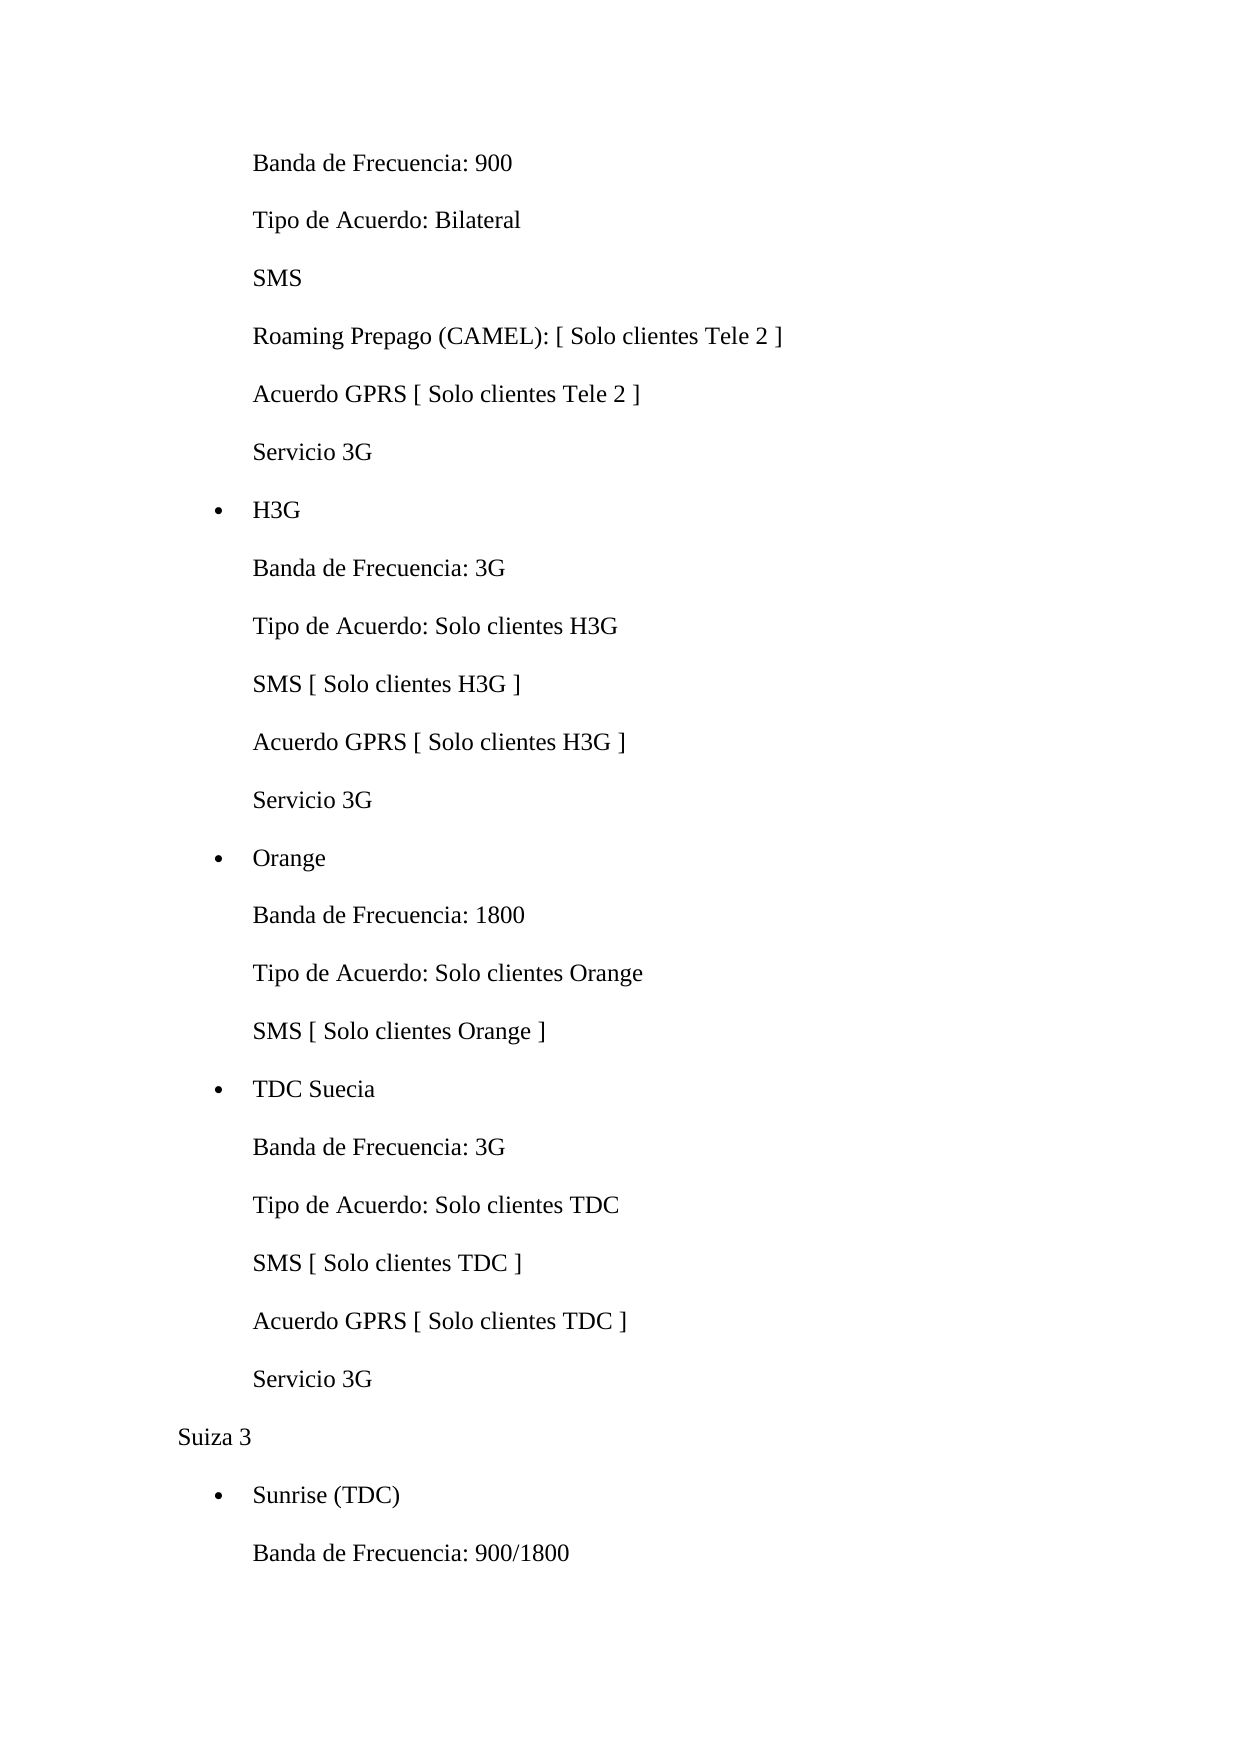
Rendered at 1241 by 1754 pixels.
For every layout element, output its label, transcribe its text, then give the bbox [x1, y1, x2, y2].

text Servicio 3G [252, 437, 1063, 466]
list Orange [215, 843, 1063, 871]
list TDC Suecia [215, 1074, 1063, 1103]
text Tipo de Acuerdo: Bilateral [252, 206, 1063, 234]
list H3G [215, 495, 1063, 524]
list Sunrise (TDC) [215, 1480, 1063, 1508]
text Banda de Frecuencia: 900 [252, 148, 1063, 176]
text SMS [ Solo clientes H3G ] [252, 669, 1063, 698]
text SMS [ Solo clientes TDC ] [252, 1248, 1063, 1277]
text Tipo de Acuerdo: Solo clientes H3G [252, 611, 1063, 640]
text Tipo de Acuerdo: Solo clientes TDC [252, 1190, 1063, 1219]
text Banda de Frecuencia: 1800 [252, 901, 1063, 929]
text SMS [ Solo clientes Orange ] [252, 1016, 1063, 1045]
text SMS [252, 263, 1063, 292]
text Banda de Frecuencia: 3G [252, 553, 1063, 582]
text Acuerdo GPRS [ Solo clientes Tele 2 ] [252, 379, 1063, 408]
text Suiza 3 [177, 1422, 1063, 1451]
text Acuerdo GPRS [ Solo clientes TDC ] [252, 1306, 1063, 1335]
text Servicio 3G [252, 785, 1063, 813]
text Banda de Frecuencia: 3G [252, 1132, 1063, 1161]
text Banda de Frecuencia: 900/1800 [252, 1538, 1063, 1566]
text Tipo de Acuerdo: Solo clientes Orange [252, 958, 1063, 987]
text Servicio 3G [252, 1364, 1063, 1393]
text Acuerdo GPRS [ Solo clientes H3G ] [252, 727, 1063, 756]
text Roaming Prepago (CAMEL): [ Solo clientes Tele 2 ] [252, 321, 1063, 350]
